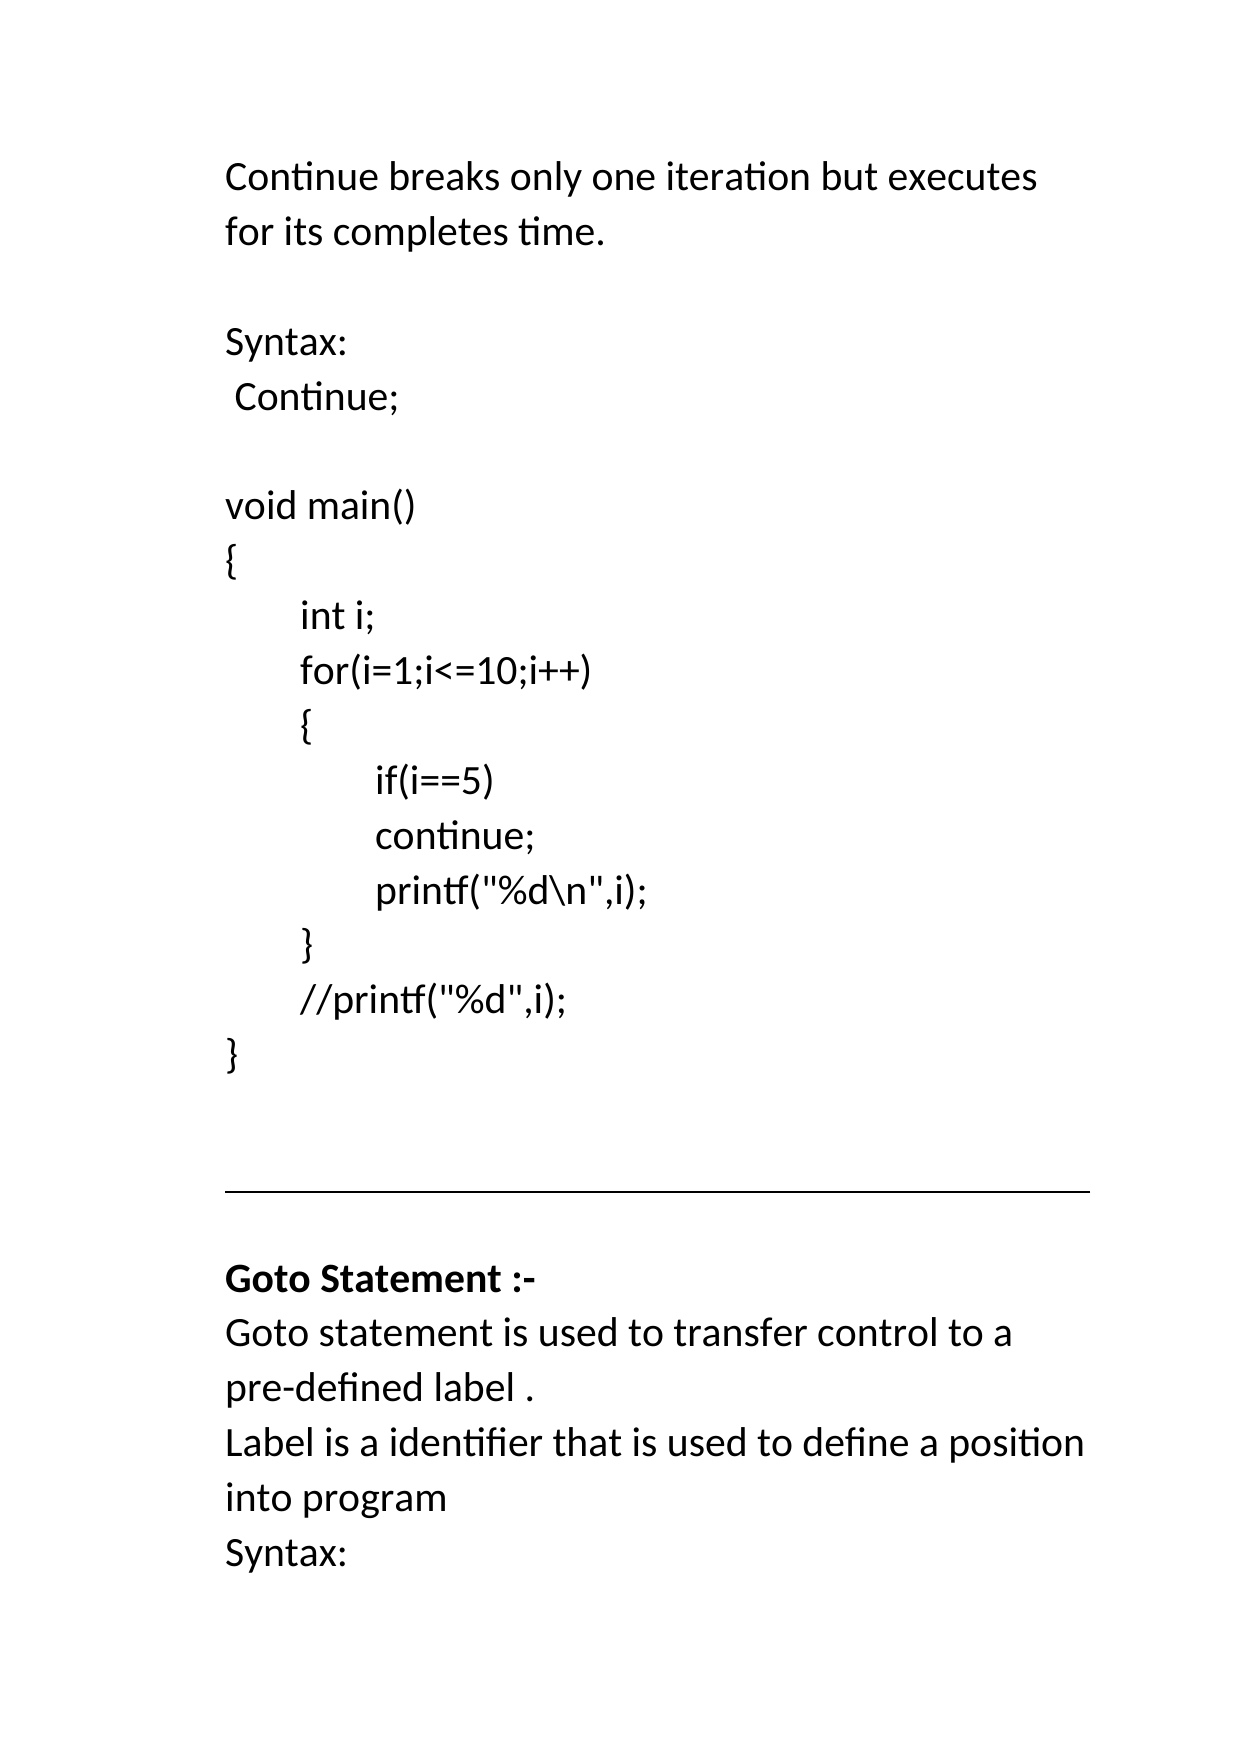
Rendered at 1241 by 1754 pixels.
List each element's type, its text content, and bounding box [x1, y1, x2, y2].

list printf("%d\n",i); [225, 864, 1090, 914]
list Label is a identifier that is used to define a position into program [225, 1416, 1090, 1522]
list Continue; [225, 369, 1090, 420]
list Syntax: [225, 315, 1090, 366]
list Syntax: [225, 1526, 1090, 1577]
list int i; [225, 589, 1090, 640]
list Goto Statement :- [225, 1252, 1090, 1302]
list Continue breaks only one iteration but executes for its completes time. [225, 150, 1090, 256]
list //printf("%d",i); [225, 973, 1090, 1024]
list { [225, 534, 1090, 585]
list continue; [225, 809, 1090, 859]
list } [225, 1028, 1090, 1079]
list void main() [225, 479, 1090, 530]
list for(i=1;i<=10;i++) [225, 644, 1090, 695]
list Goto statement is used to transfer control to a pre-defined label . [225, 1306, 1090, 1412]
list if(i==5) [225, 754, 1090, 805]
list } [225, 918, 1090, 969]
list { [225, 699, 1090, 750]
